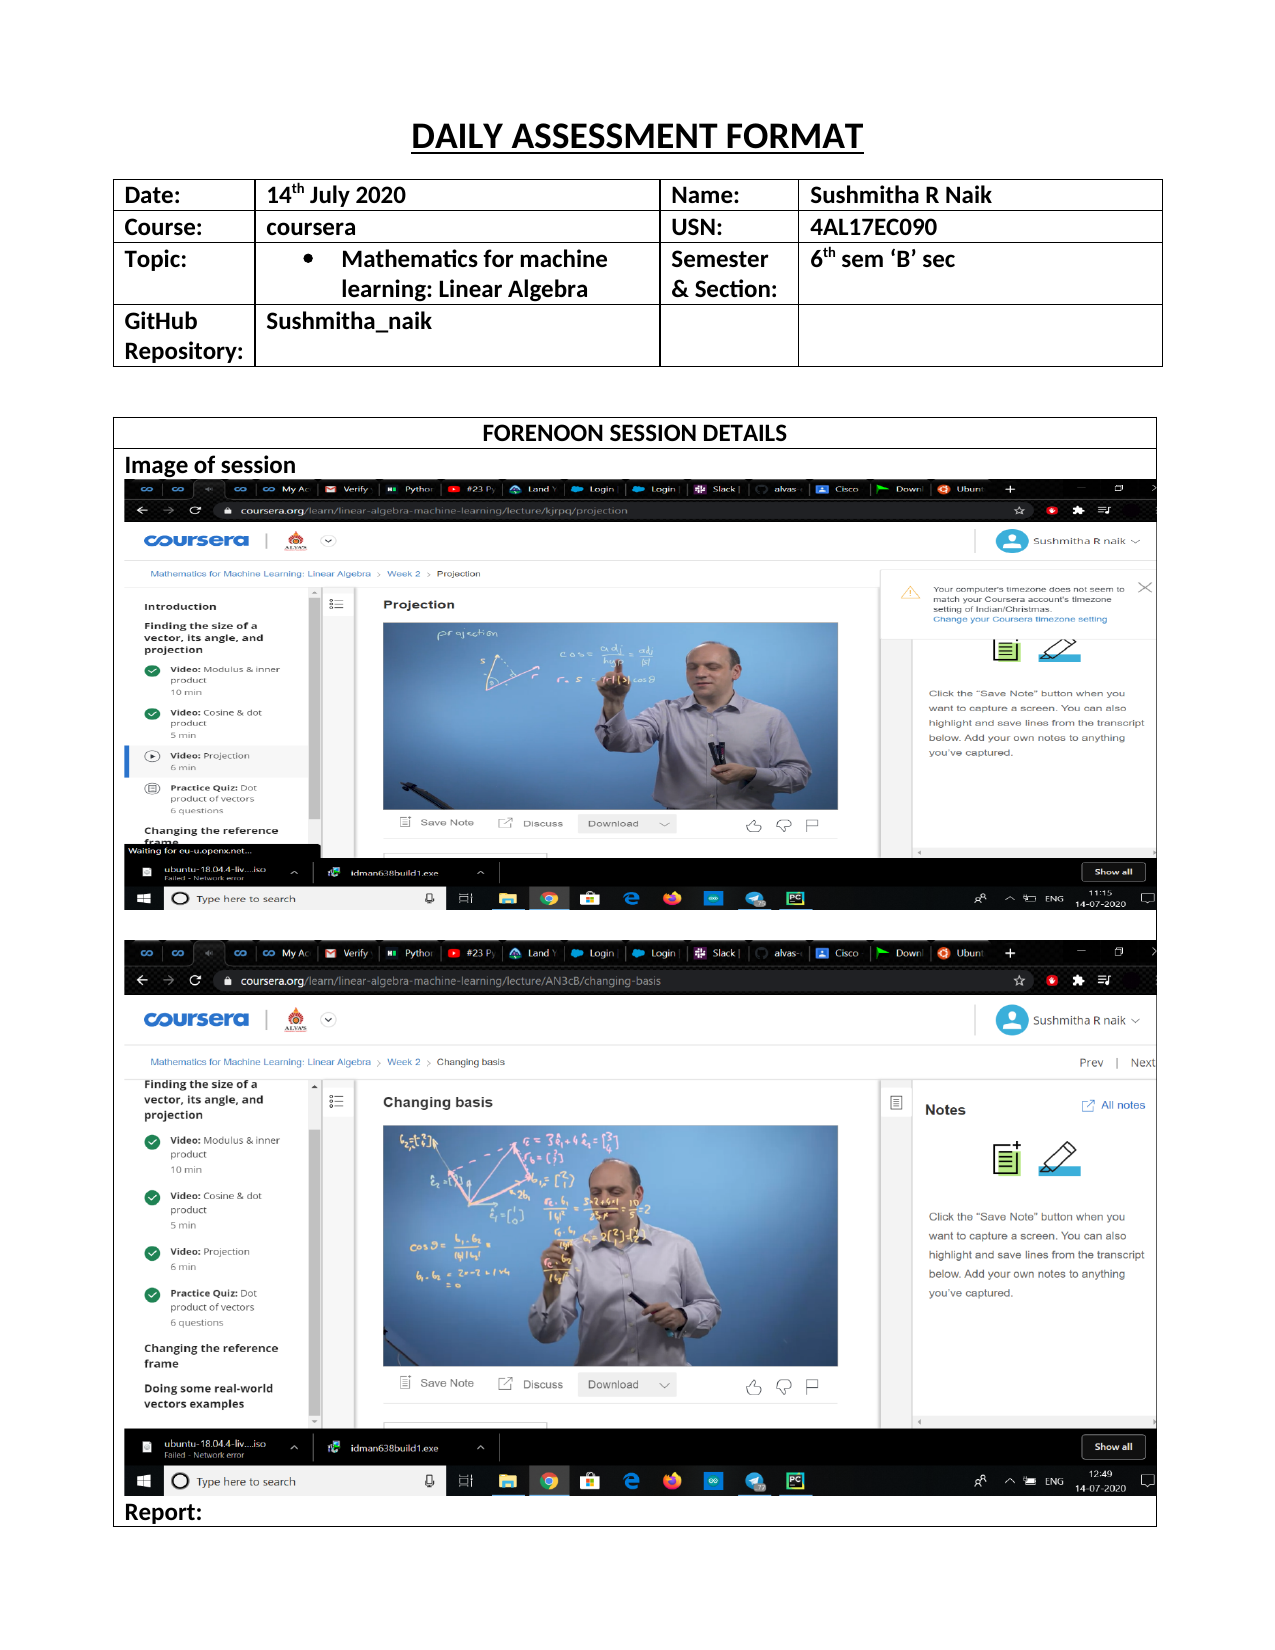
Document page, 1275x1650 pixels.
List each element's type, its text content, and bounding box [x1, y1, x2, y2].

table_cell 4AL17EC090 [799, 211, 1162, 242]
picture [124, 940, 1157, 1496]
table_header 14th July 2020 [256, 180, 659, 210]
table_cell [799, 305, 1162, 366]
table_cell [661, 305, 798, 366]
picture [124, 479, 1157, 910]
table_cell Course: [114, 211, 254, 242]
table_cell USN: [661, 211, 798, 242]
table_cell Topic: [114, 243, 254, 304]
table_header FORENOON SESSION DETAILS [114, 418, 1156, 448]
table_cell coursera [256, 211, 659, 242]
table_header Date: [114, 180, 254, 210]
table_cell 6th sem ‘B’ sec [799, 243, 1162, 304]
table_header Name: [661, 180, 798, 210]
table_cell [114, 449, 1156, 1526]
table_cell Semester & Section: [661, 243, 798, 304]
table_cell Mathematics for machine learning: Linear Algebra [256, 243, 659, 304]
table_cell Sushmitha_naik [256, 305, 659, 366]
table_header Sushmitha R Naik [799, 180, 1162, 210]
table_cell GitHub Repository: [114, 305, 254, 366]
text DAILY ASSESSMENT FORMAT [112, 112, 1162, 158]
